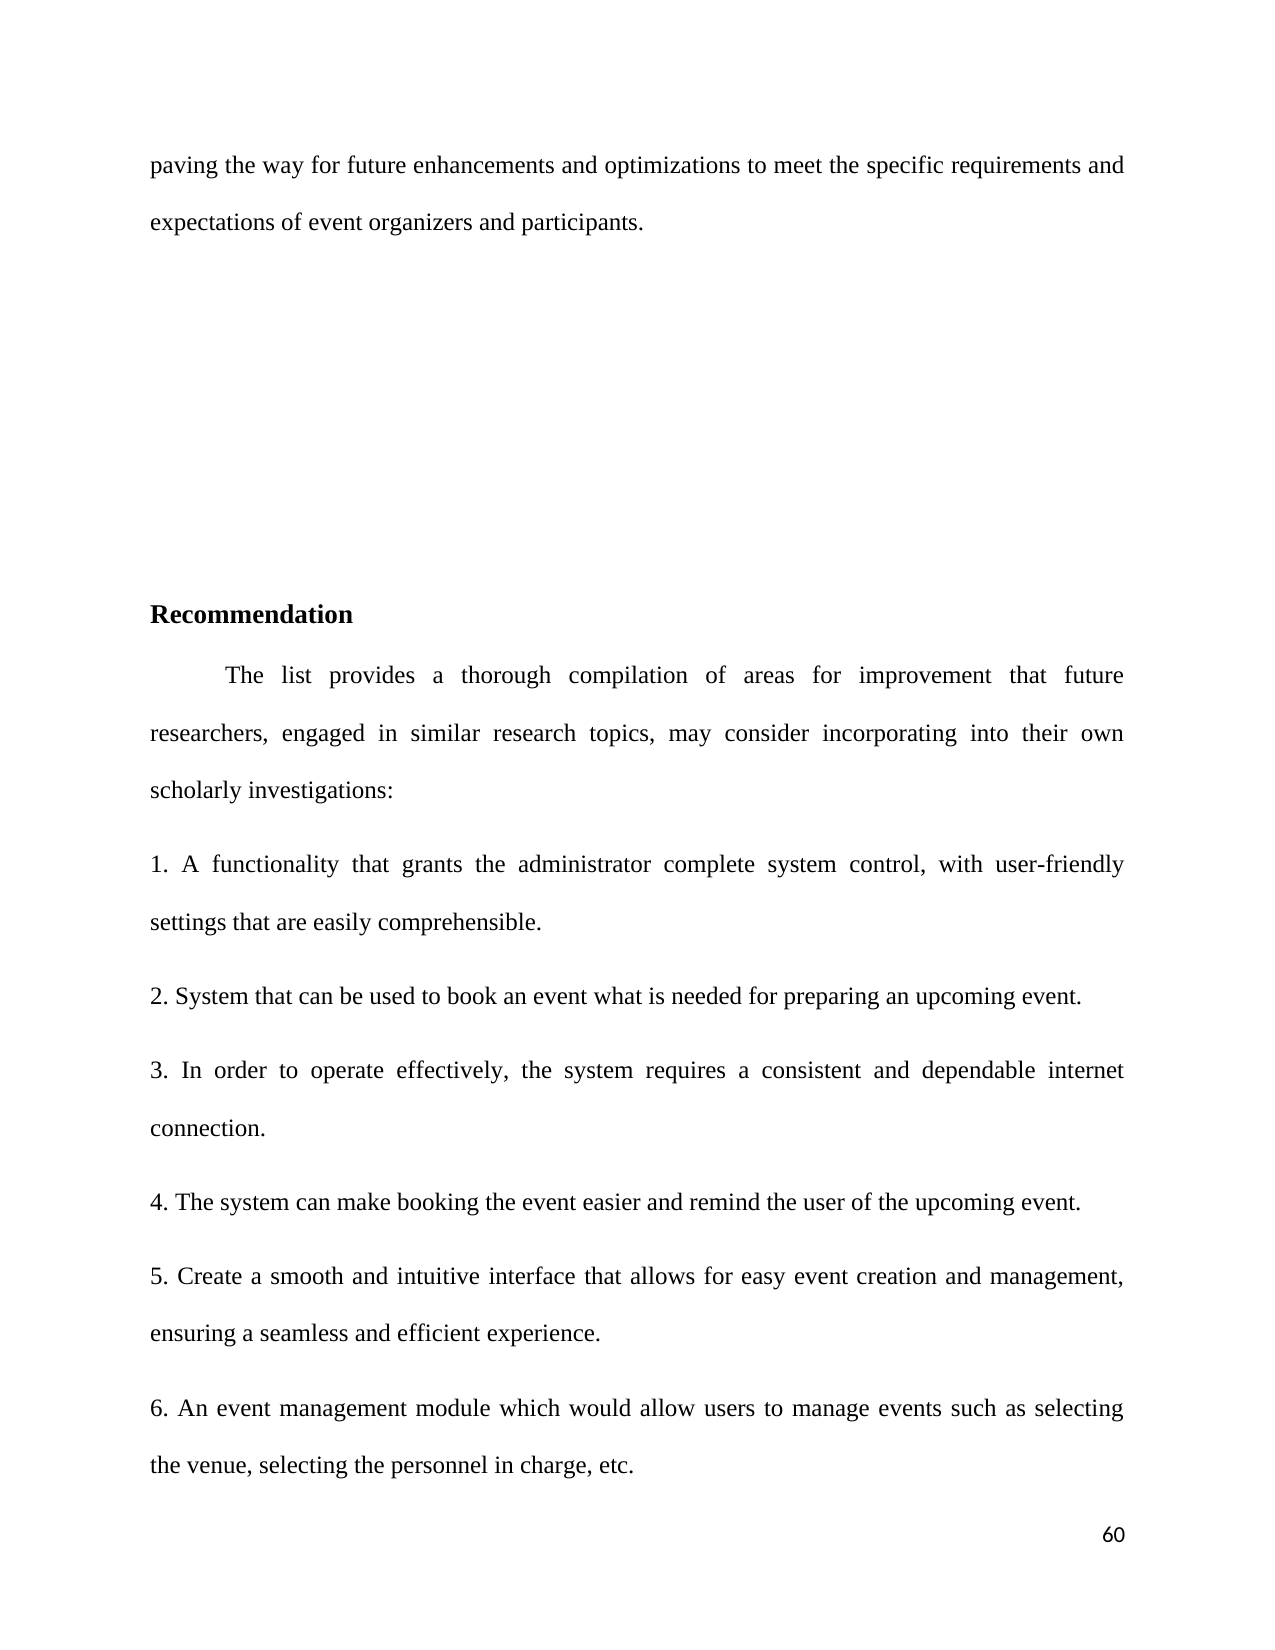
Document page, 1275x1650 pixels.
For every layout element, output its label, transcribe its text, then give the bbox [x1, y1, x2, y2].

subtitle Recommendation [150, 598, 1125, 629]
text The list provides a thorough compilation of areas for improvement that future researchers, engaged in similar research topics, may consider incorporating into their own scholarly investigations: [150, 660, 1125, 804]
text 4. The system can make booking the event easier and remind the user of the upcoming event. [150, 1187, 1125, 1216]
text 3. In order to operate effectively, the system requires a consistent and dependable internet connection. [150, 1055, 1125, 1141]
text 1. A functionality that grants the administrator complete system control, with user-friendly settings that are easily comprehensible. [150, 849, 1125, 936]
text 6. An event management module which would allow users to manage events such as selecting the venue, selecting the personnel in charge, etc. [150, 1393, 1125, 1479]
text 2. System that can be used to book an event what is needed for preparing an upcoming event. [150, 981, 1125, 1010]
text 5. Create a smooth and intuitive interface that allows for easy event creation and management, ensuring a seamless and efficient experience. [150, 1261, 1125, 1347]
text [150, 150, 1125, 236]
